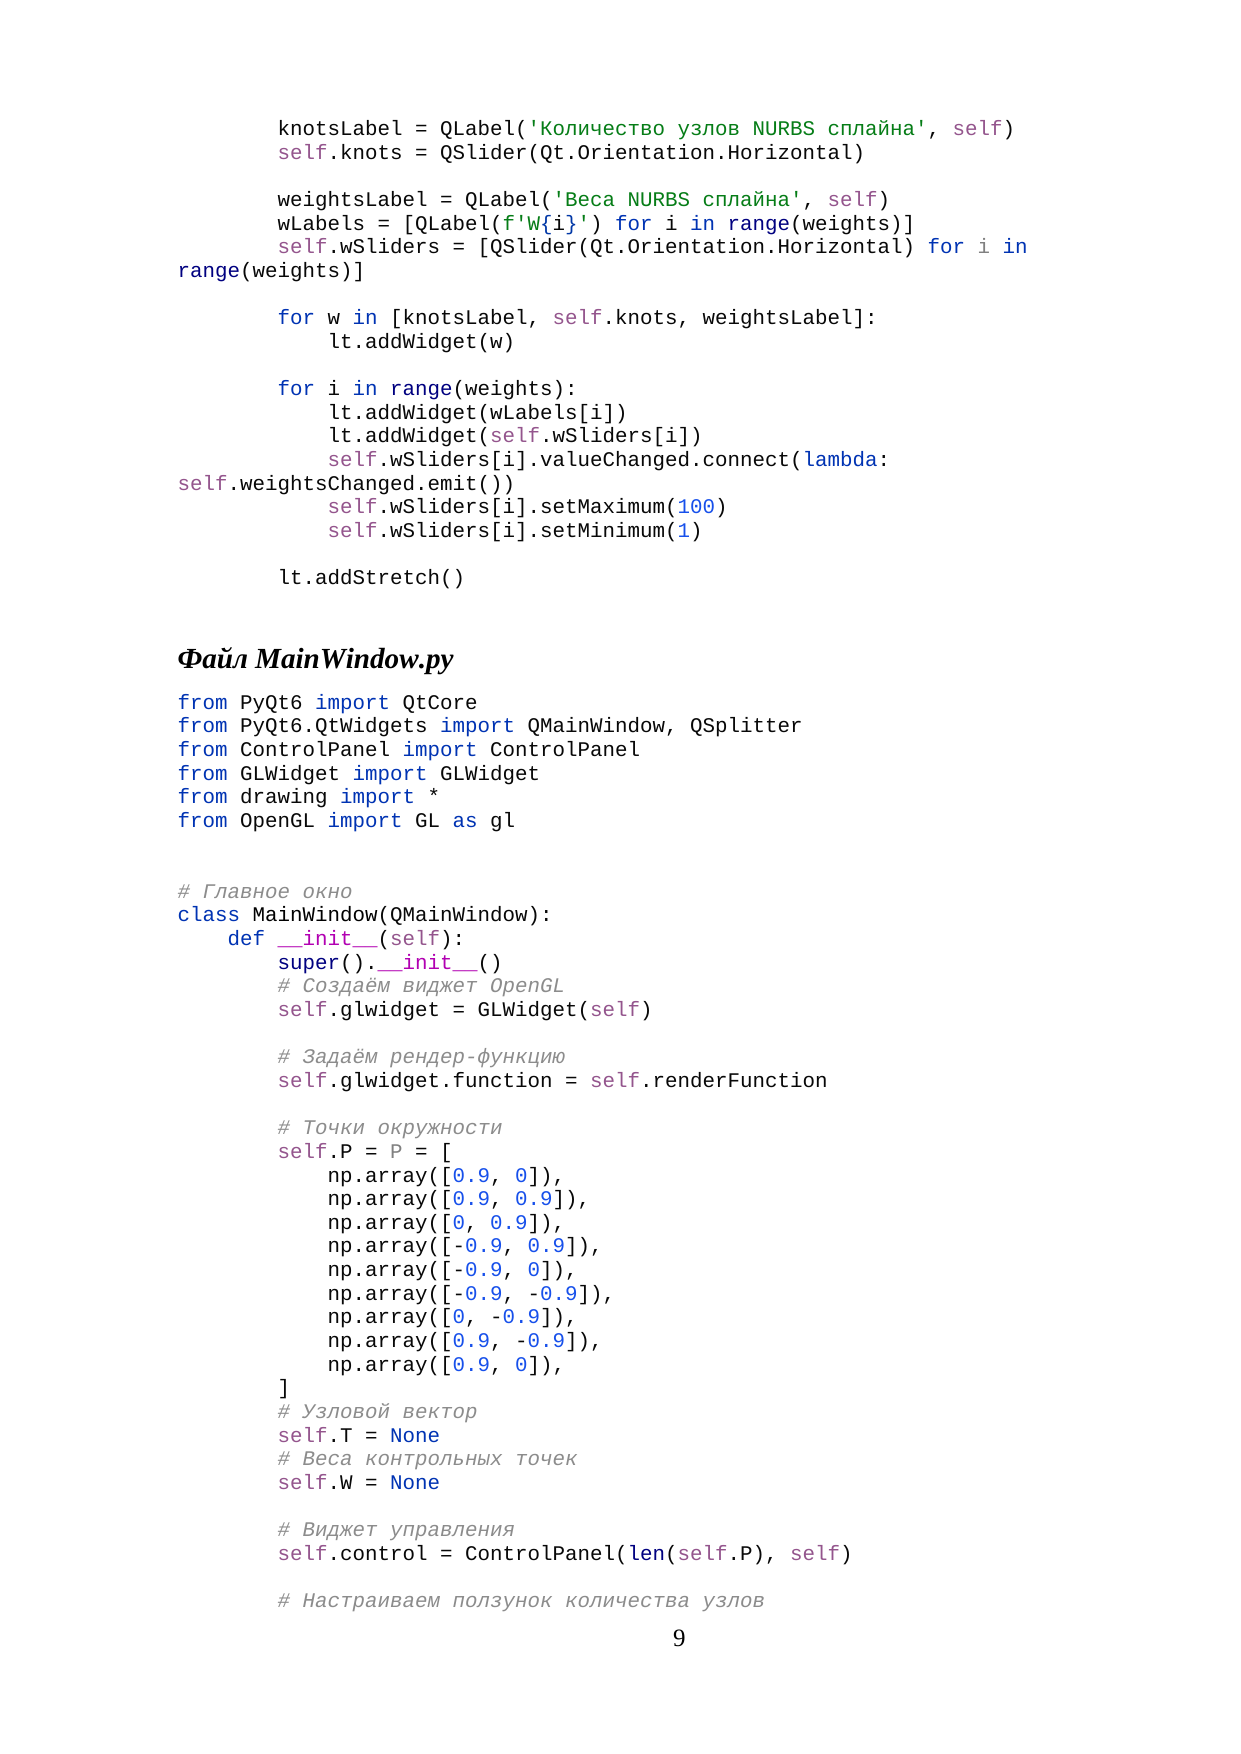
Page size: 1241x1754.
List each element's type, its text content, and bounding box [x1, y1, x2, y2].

text Файл MainWindow.py [177, 641, 1181, 675]
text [177, 118, 1181, 591]
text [177, 692, 1181, 1614]
